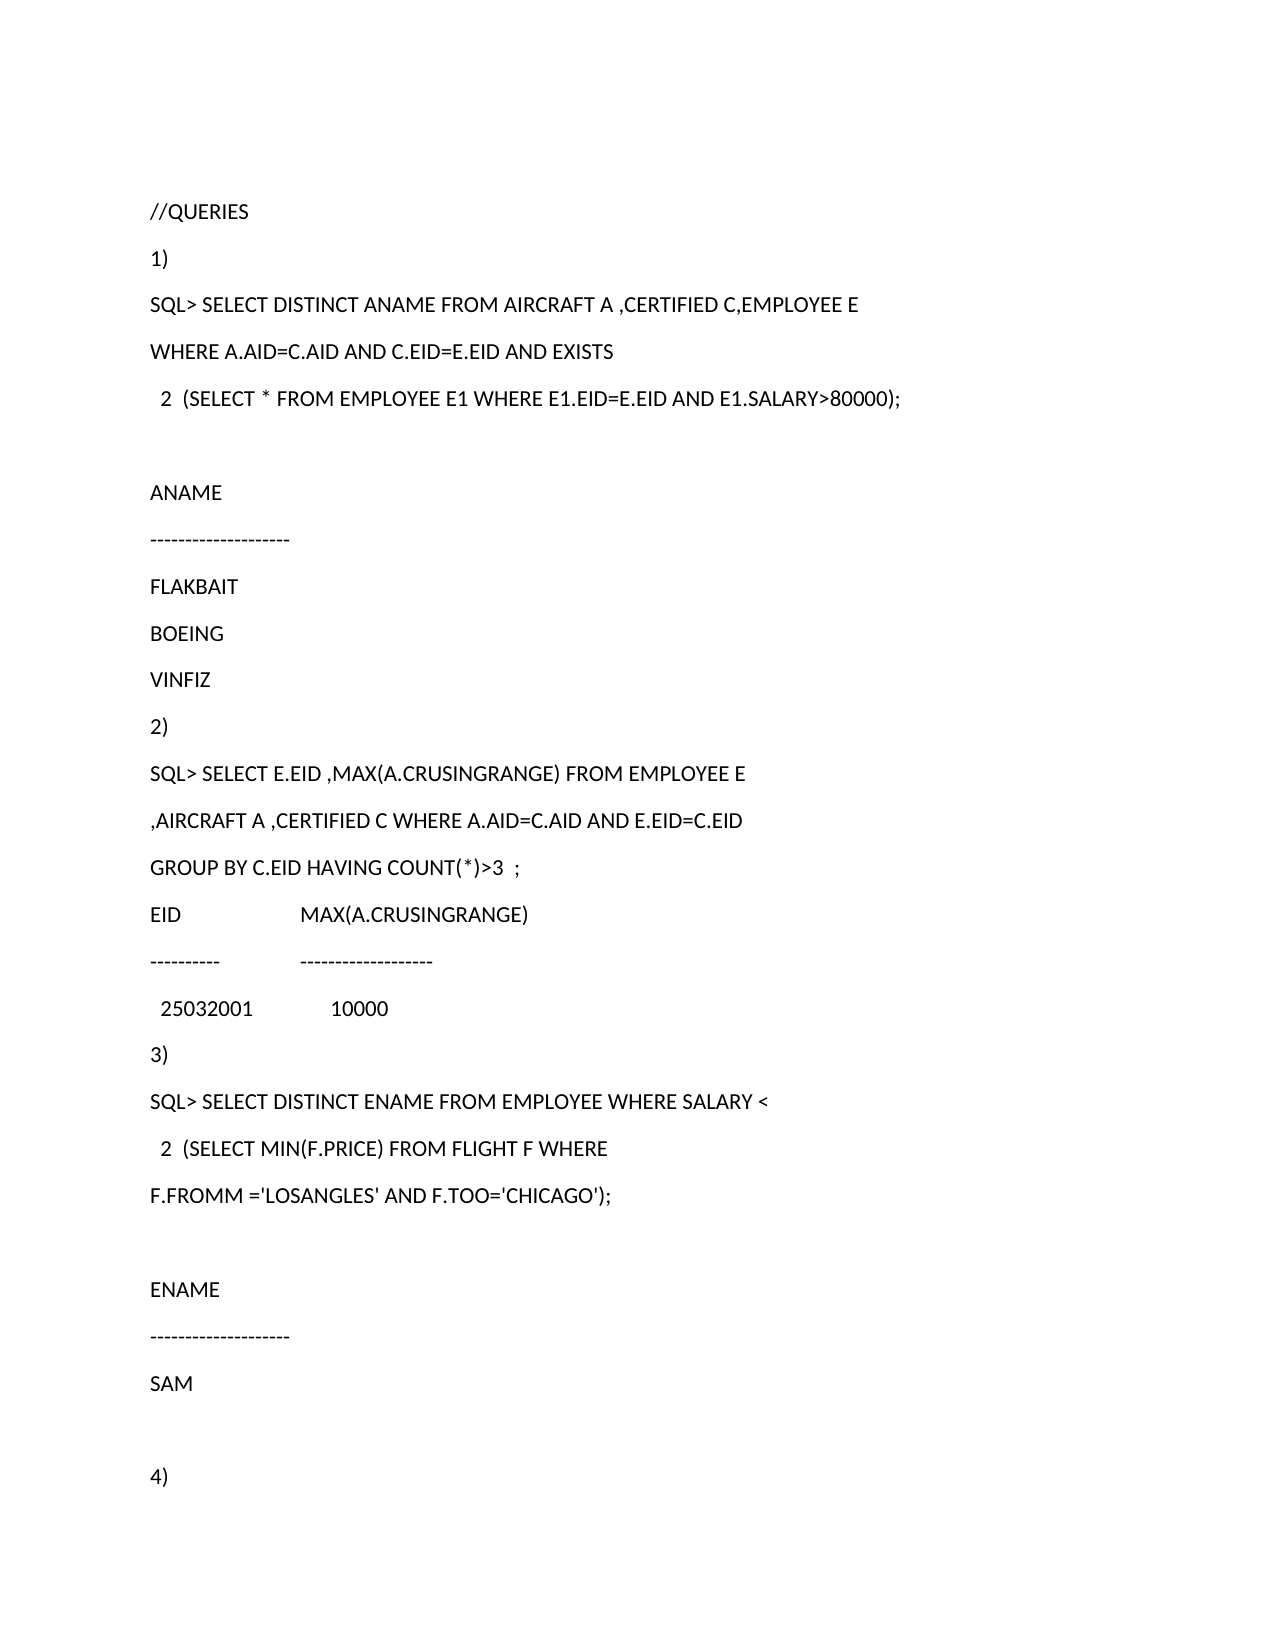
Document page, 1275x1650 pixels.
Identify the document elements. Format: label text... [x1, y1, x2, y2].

text -------------------- [150, 525, 1125, 553]
text WHERE A.AID=C.AID AND C.EID=E.EID AND EXISTS [150, 337, 1125, 366]
text ENAME [150, 1275, 1125, 1303]
text SAM [150, 1369, 1125, 1397]
text BOEING [150, 619, 1125, 647]
text 4) [150, 1462, 1125, 1491]
text -------------------- [150, 1322, 1125, 1350]
text F.FROMM ='LOSANGLES' AND F.TOO='CHICAGO'); [150, 1181, 1125, 1209]
text 2 (SELECT * FROM EMPLOYEE E1 WHERE E1.EID=E.EID AND E1.SALARY>80000); [150, 384, 1125, 412]
text 2) [150, 712, 1125, 741]
text //QUERIES [150, 197, 1125, 225]
text GROUP BY C.EID HAVING COUNT(*)>3 ; [150, 853, 1125, 881]
text 2 (SELECT MIN(F.PRICE) FROM FLIGHT F WHERE [150, 1134, 1125, 1162]
text 25032001 10000 [150, 994, 1125, 1022]
text ---------- ------------------- [150, 947, 1125, 975]
text FLAKBAIT [150, 572, 1125, 600]
text ,AIRCRAFT A ,CERTIFIED C WHERE A.AID=C.AID AND E.EID=C.EID [150, 806, 1125, 834]
text SQL> SELECT DISTINCT ENAME FROM EMPLOYEE WHERE SALARY < [150, 1087, 1125, 1116]
text ANAME [150, 478, 1125, 506]
text SQL> SELECT E.EID ,MAX(A.CRUSINGRANGE) FROM EMPLOYEE E [150, 759, 1125, 787]
text VINFIZ [150, 666, 1125, 694]
text EID MAX(A.CRUSINGRANGE) [150, 900, 1125, 928]
text 1) [150, 244, 1125, 272]
text 3) [150, 1041, 1125, 1069]
text SQL> SELECT DISTINCT ANAME FROM AIRCRAFT A ,CERTIFIED C,EMPLOYEE E [150, 291, 1125, 319]
